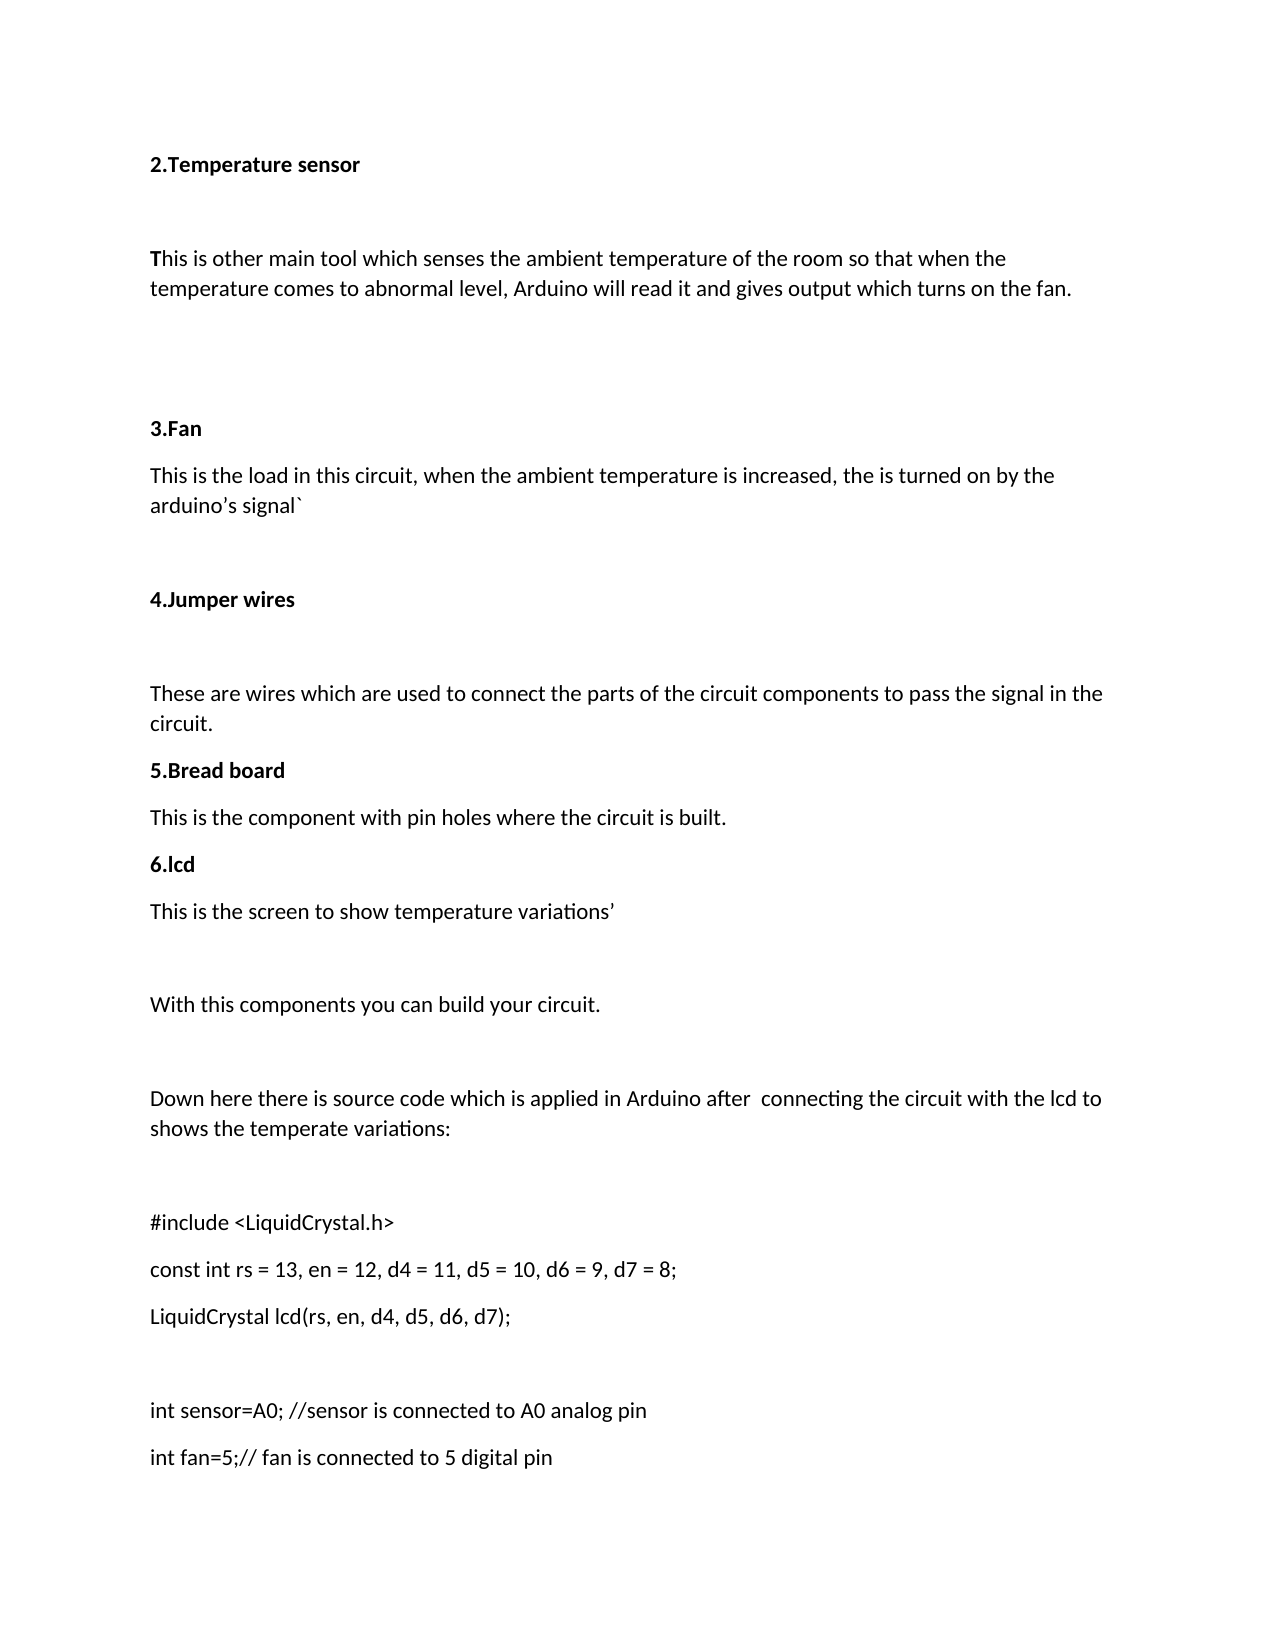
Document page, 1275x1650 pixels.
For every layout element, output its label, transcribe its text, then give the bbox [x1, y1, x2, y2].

text These are wires which are used to connect the parts of the circuit components to pass the signal in the circuit. [150, 679, 1125, 737]
text This is the screen to show temperature variations’ [150, 897, 1125, 925]
text 4.Jumper wires [150, 585, 1125, 613]
text LiquidCrystal lcd(rs, en, d4, d5, d6, d7); [150, 1302, 1125, 1330]
text This is the component with pin holes where the circuit is built. [150, 803, 1125, 831]
text With this components you can build your circuit. [150, 991, 1125, 1019]
text 2.Temperature sensor [150, 150, 1125, 178]
text This is the load in this circuit, when the ambient temperature is increased, the is turned on by the arduino’s signal` [150, 461, 1125, 520]
text 3.Fan [150, 414, 1125, 443]
text Down here there is source code which is applied in Arduino after connecting the circuit with the lcd to shows the temperate variations: [150, 1084, 1125, 1143]
text 6.lcd [150, 850, 1125, 878]
text #include <LiquidCrystal.h> [150, 1208, 1125, 1236]
text int fan=5;// fan is connected to 5 digital pin [150, 1443, 1125, 1471]
text 5.Bread board [150, 756, 1125, 784]
text int sensor=A0; //sensor is connected to A0 analog pin [150, 1396, 1125, 1424]
text This is other main tool which senses the ambient temperature of the room so that when the temperature comes to abnormal level, Arduino will read it and gives output which turns on the fan. [150, 244, 1125, 302]
text const int rs = 13, en = 12, d4 = 11, d5 = 10, d6 = 9, d7 = 8; [150, 1255, 1125, 1283]
